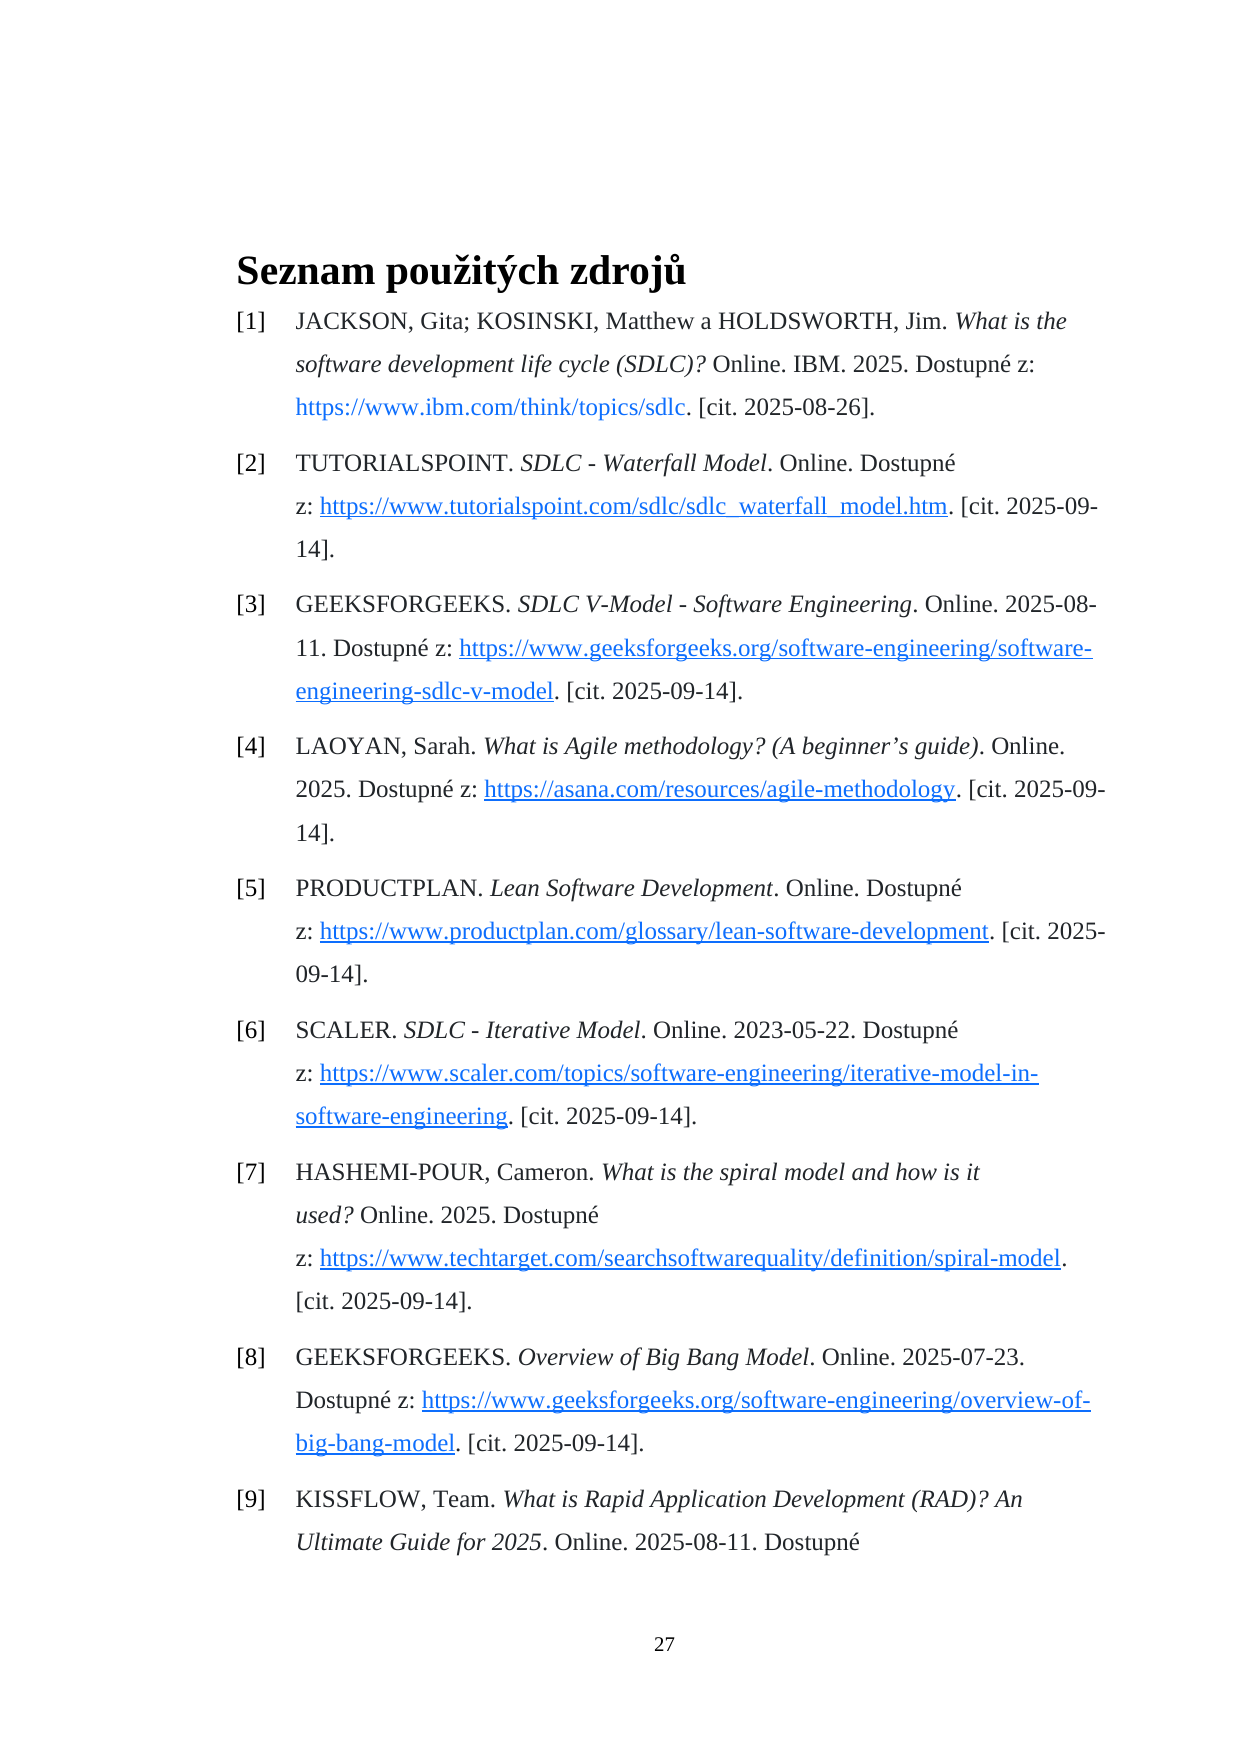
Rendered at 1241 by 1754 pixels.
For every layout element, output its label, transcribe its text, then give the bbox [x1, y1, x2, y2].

text PRODUCTPLAN. Lean Software Development. Online. Dostupné z: https://www.productplan.com/glossary/lean-software-development. [cit. 2025-09-14]. [236, 873, 1112, 988]
text TUTORIALSPOINT. SDLC - Waterfall Model. Online. Dostupné z: https://www.tutorialspoint.com/sdlc/sdlc_waterfall_model.htm. [cit. 2025-09-14]. [236, 448, 1112, 563]
text GEEKSFORGEEKS. Overview of Big Bang Model. Online. 2025-07-23. Dostupné z: https://www.geeksforgeeks.org/software-engineering/overview-of-big-bang-model. [cit. 2025-09-14]. [236, 1342, 1112, 1457]
text JACKSON, Gita; KOSINSKI, Matthew a HOLDSWORTH, Jim. What is the software development life cycle (SDLC)? Online. IBM. 2025. Dostupné z: https://www.ibm.com/think/topics/sdlc. [cit. 2025-08-26]. [236, 306, 1112, 421]
text Seznam použitých zdrojů [236, 245, 1092, 293]
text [236, 1484, 1112, 1556]
text HASHEMI-POUR, Cameron. What is the spiral model and how is it used? Online. 2025. Dostupné z: https://www.techtarget.com/searchsoftwarequality/definition/spiral-model. [cit. 2025-09-14]. [236, 1157, 1112, 1315]
text LAOYAN, Sarah. What is Agile methodology? (A beginner’s guide). Online. 2025. Dostupné z: https://asana.com/resources/agile-methodology. [cit. 2025-09-14]. [236, 731, 1112, 846]
text GEEKSFORGEEKS. SDLC V-Model - Software Engineering. Online. 2025-08-11. Dostupné z: https://www.geeksforgeeks.org/software-engineering/software-engineering-sdlc-v-model. [cit. 2025-09-14]. [236, 589, 1112, 704]
text SCALER. SDLC - Iterative Model. Online. 2023-05-22. Dostupné z: https://www.scaler.com/topics/software-engineering/iterative-model-in-software-engineering. [cit. 2025-09-14]. [236, 1015, 1112, 1130]
